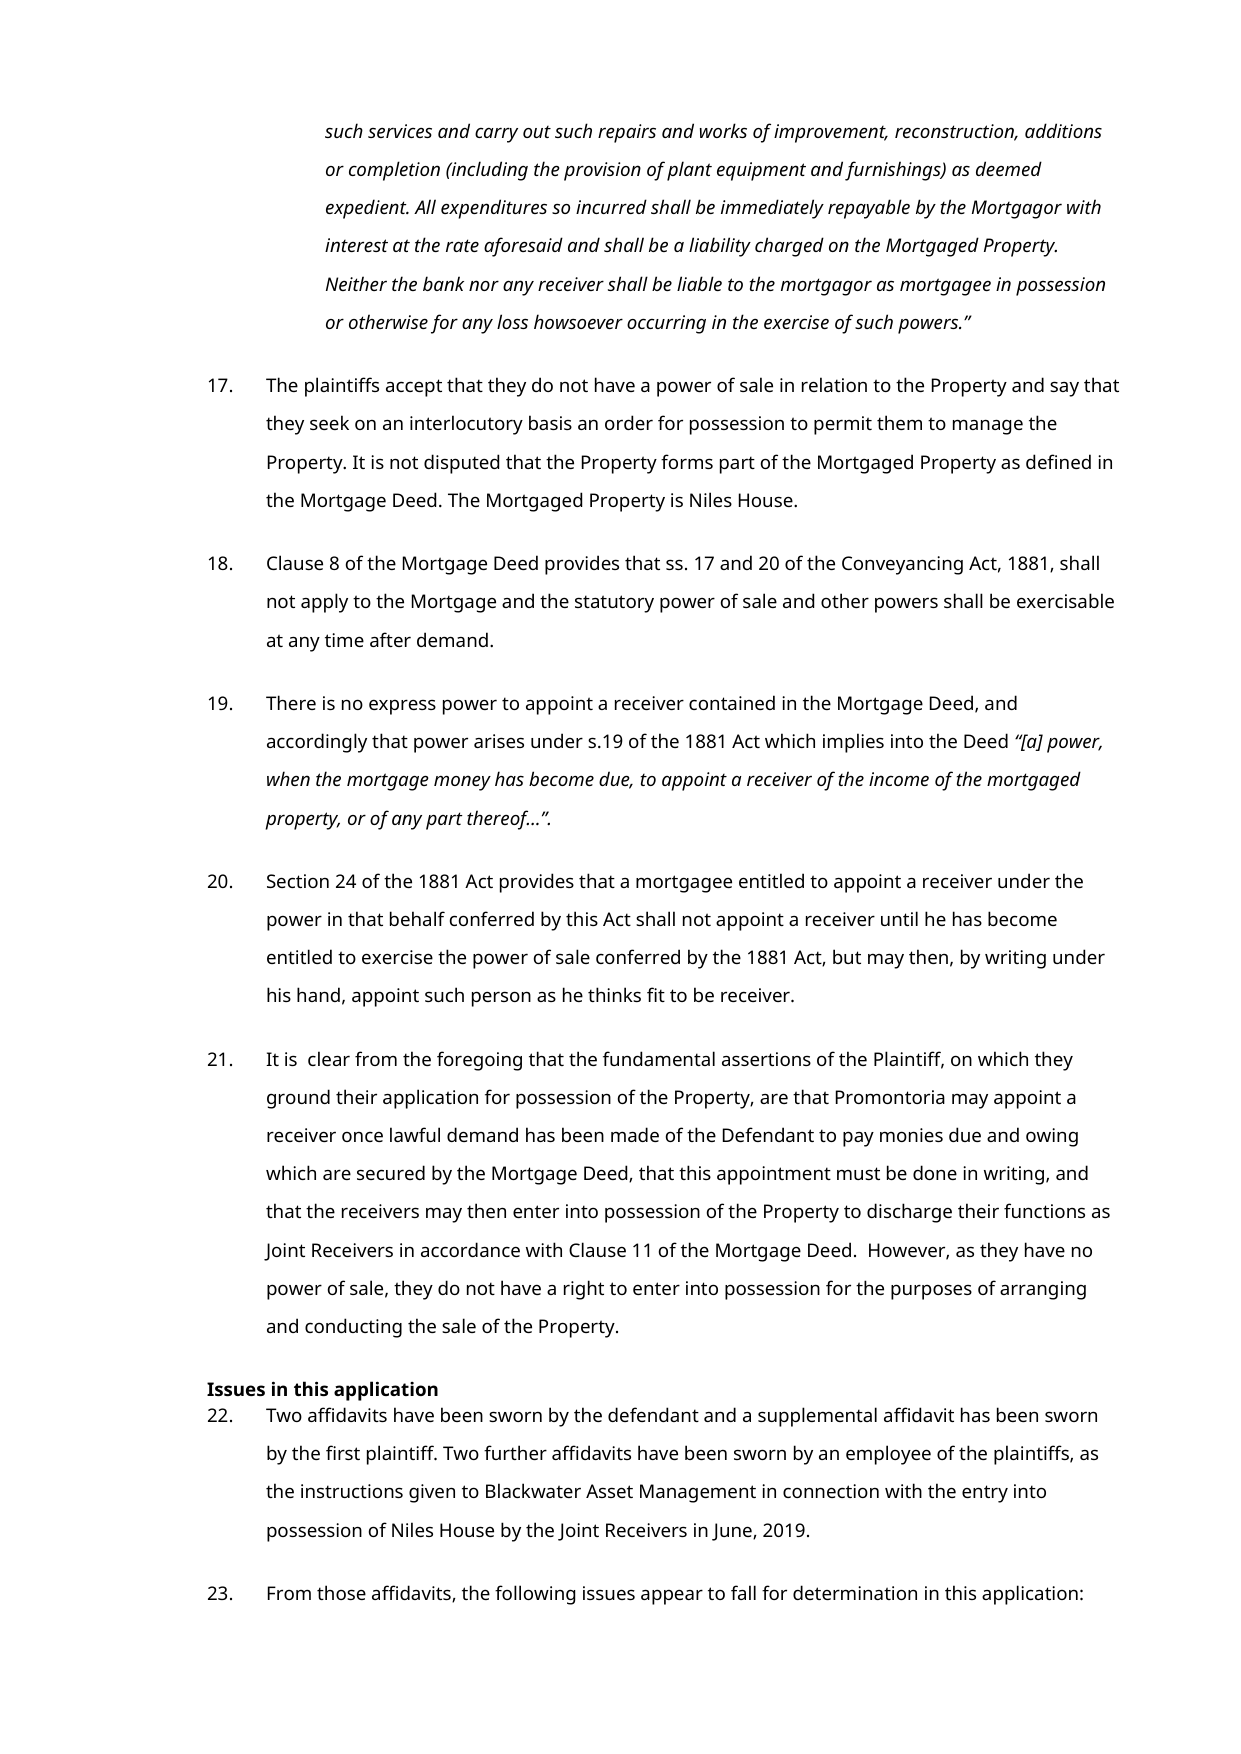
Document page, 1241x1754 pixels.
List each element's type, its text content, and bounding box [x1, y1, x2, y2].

text 22. Two affidavits have been sworn by the defendant and a supplemental affidavit has been sworn by the first plaintiff. Two further affidavits have been sworn by an employee of the plaintiffs, as the instructions given to Blackwater Asset Management in connection with the entry into possession of Niles House by the Joint Receivers in June, 2019. [207, 1402, 1122, 1542]
text 23. From those affidavits, the following issues appear to fall for determination in this application: [207, 1580, 1122, 1606]
text 21. It is clear from the foregoing that the fundamental assertions of the Plaintiff, on which they ground their application for possession of the Property, are that Promontoria may appoint a receiver once lawful demand has been made of the Defendant to pay monies due and owing which are secured by the Mortgage Deed, that this appointment must be done in writing, and that the receivers may then enter into possession of the Property to discharge their functions as Joint Receivers in accordance with Clause 11 of the Mortgage Deed. However, as they have no power of sale, they do not have a right to enter into possession for the purposes of arranging and conducting the sale of the Property. [207, 1046, 1122, 1339]
text 19. There is no express power to appoint a receiver contained in the Mortgage Deed, and accordingly that power arises under s.19 of the 1881 Act which implies into the Deed “[a] power, when the mortgage money has become due, to appoint a receiver of the income of the mortgaged property, or of any part thereof…”. [207, 690, 1122, 830]
text 18. Clause 8 of the Mortgage Deed provides that ss. 17 and 20 of the Conveyancing Act, 1881, shall not apply to the Mortgage and the statutory power of sale and other powers shall be exercisable at any time after demand. [207, 550, 1122, 652]
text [266, 118, 1122, 335]
text 17. The plaintiffs accept that they do not have a power of sale in relation to the Property and say that they seek on an interlocutory basis an order for possession to permit them to manage the Property. It is not disputed that the Property forms part of the Mortgaged Property as defined in the Mortgage Deed. The Mortgaged Property is Niles House. [207, 372, 1122, 513]
text 20. Section 24 of the 1881 Act provides that a mortgagee entitled to appoint a receiver under the power in that behalf conferred by this Act shall not appoint a receiver until he has become entitled to exercise the power of sale conferred by the 1881 Act, but may then, by writing under his hand, appoint such person as he thinks fit to be receiver. [207, 868, 1122, 1008]
subtitle Issues in this application [207, 1377, 1122, 1402]
